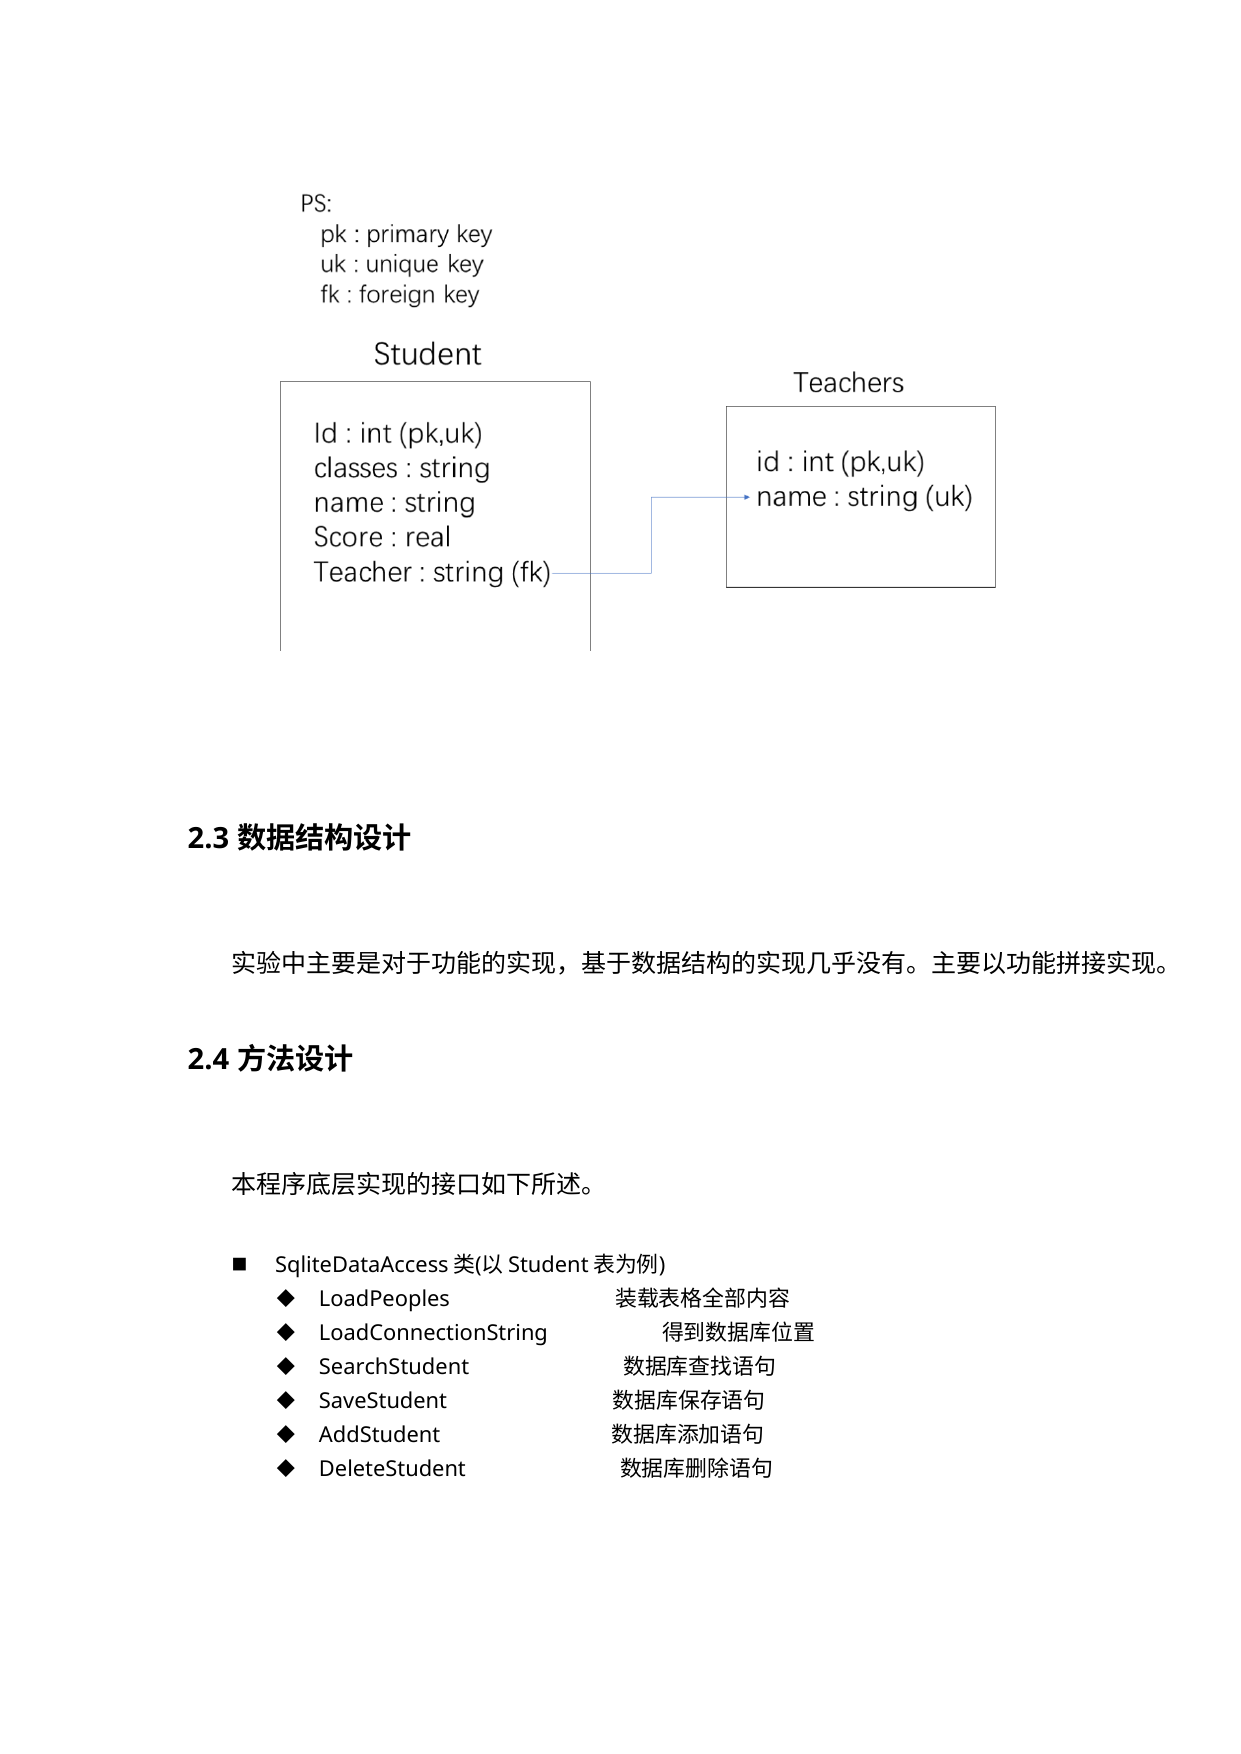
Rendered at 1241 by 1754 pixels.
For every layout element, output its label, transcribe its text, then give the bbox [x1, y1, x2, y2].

subtitle 2.4 方法设计 [187, 1023, 1237, 1091]
list SaveStudent 数据库保存语句 [275, 1382, 1237, 1416]
text 实验中主要是对于功能的实现，基于数据结构的实现几乎没有。主要以功能拼接实现。 [187, 928, 1237, 996]
list AddStudent 数据库添加语句 [275, 1416, 1237, 1450]
list DeleteStudent 数据库删除语句 [275, 1450, 1237, 1484]
text 本程序底层实现的接口如下所述。 [187, 1149, 1237, 1217]
subtitle 2.3 数据结构设计 [187, 802, 1237, 870]
list LoadConnectionString 得到数据库位置 [275, 1314, 1237, 1348]
picture [231, 163, 1097, 651]
list SearchStudent 数据库查找语句 [275, 1348, 1237, 1382]
list SqliteDataAccess类(以Student表为例) [231, 1246, 1237, 1280]
list LoadPeoples 装载表格全部内容 [275, 1280, 1237, 1314]
